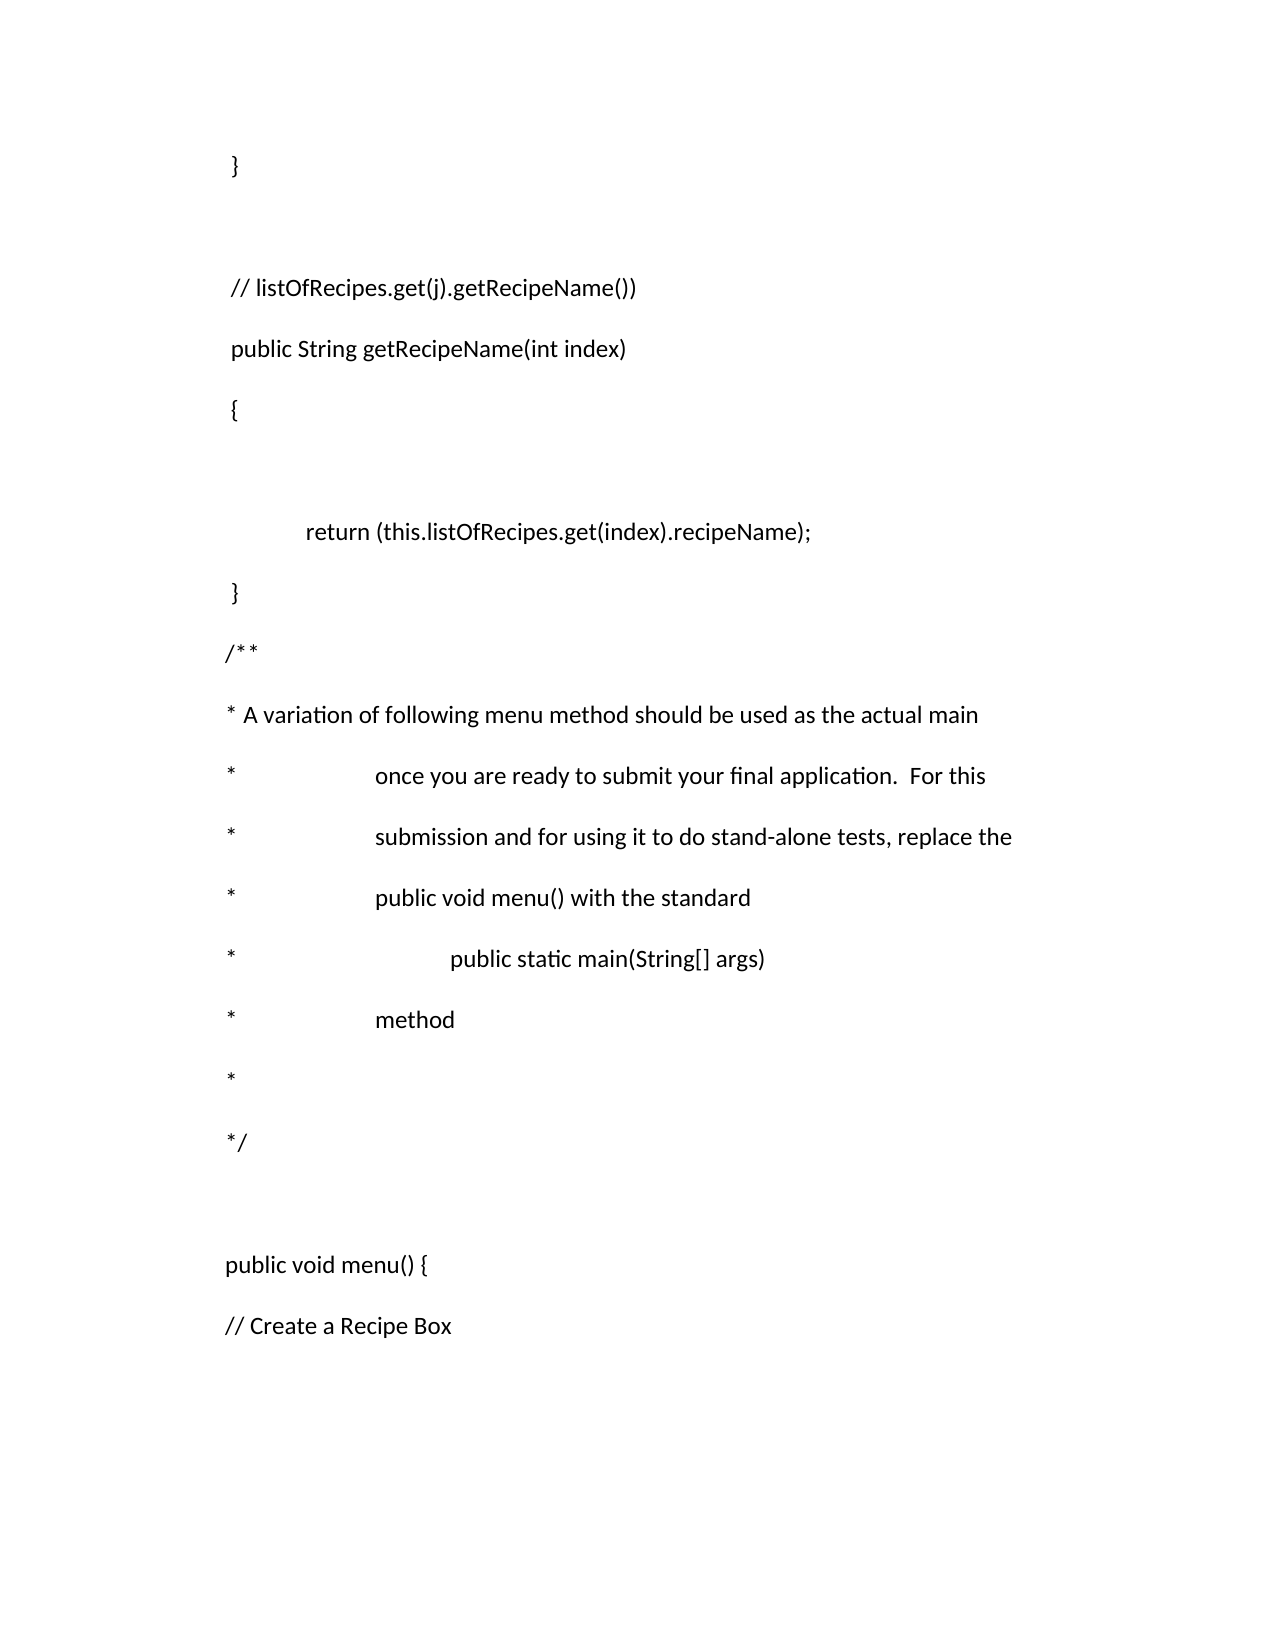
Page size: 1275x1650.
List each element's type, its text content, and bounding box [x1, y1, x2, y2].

text public String getRecipeName(int index) [150, 333, 1125, 364]
text * method [150, 1004, 1125, 1035]
text /** [150, 638, 1125, 669]
text */ [150, 1127, 1125, 1157]
text { [150, 394, 1125, 425]
text * [150, 1066, 1125, 1096]
text return (this.listOfRecipes.get(index).recipeName); [150, 516, 1125, 547]
text public void menu() { [150, 1249, 1125, 1279]
text } [150, 577, 1125, 608]
text } [150, 150, 1125, 181]
text * public static main(String[] args) [150, 943, 1125, 974]
text * once you are ready to submit your final application. For this [150, 760, 1125, 791]
text * A variation of following menu method should be used as the actual main [150, 699, 1125, 730]
text // Create a Recipe Box [150, 1310, 1125, 1340]
text * public void menu() with the standard [150, 882, 1125, 913]
text * submission and for using it to do stand-alone tests, replace the [150, 821, 1125, 852]
text // listOfRecipes.get(j).getRecipeName()) [150, 272, 1125, 303]
